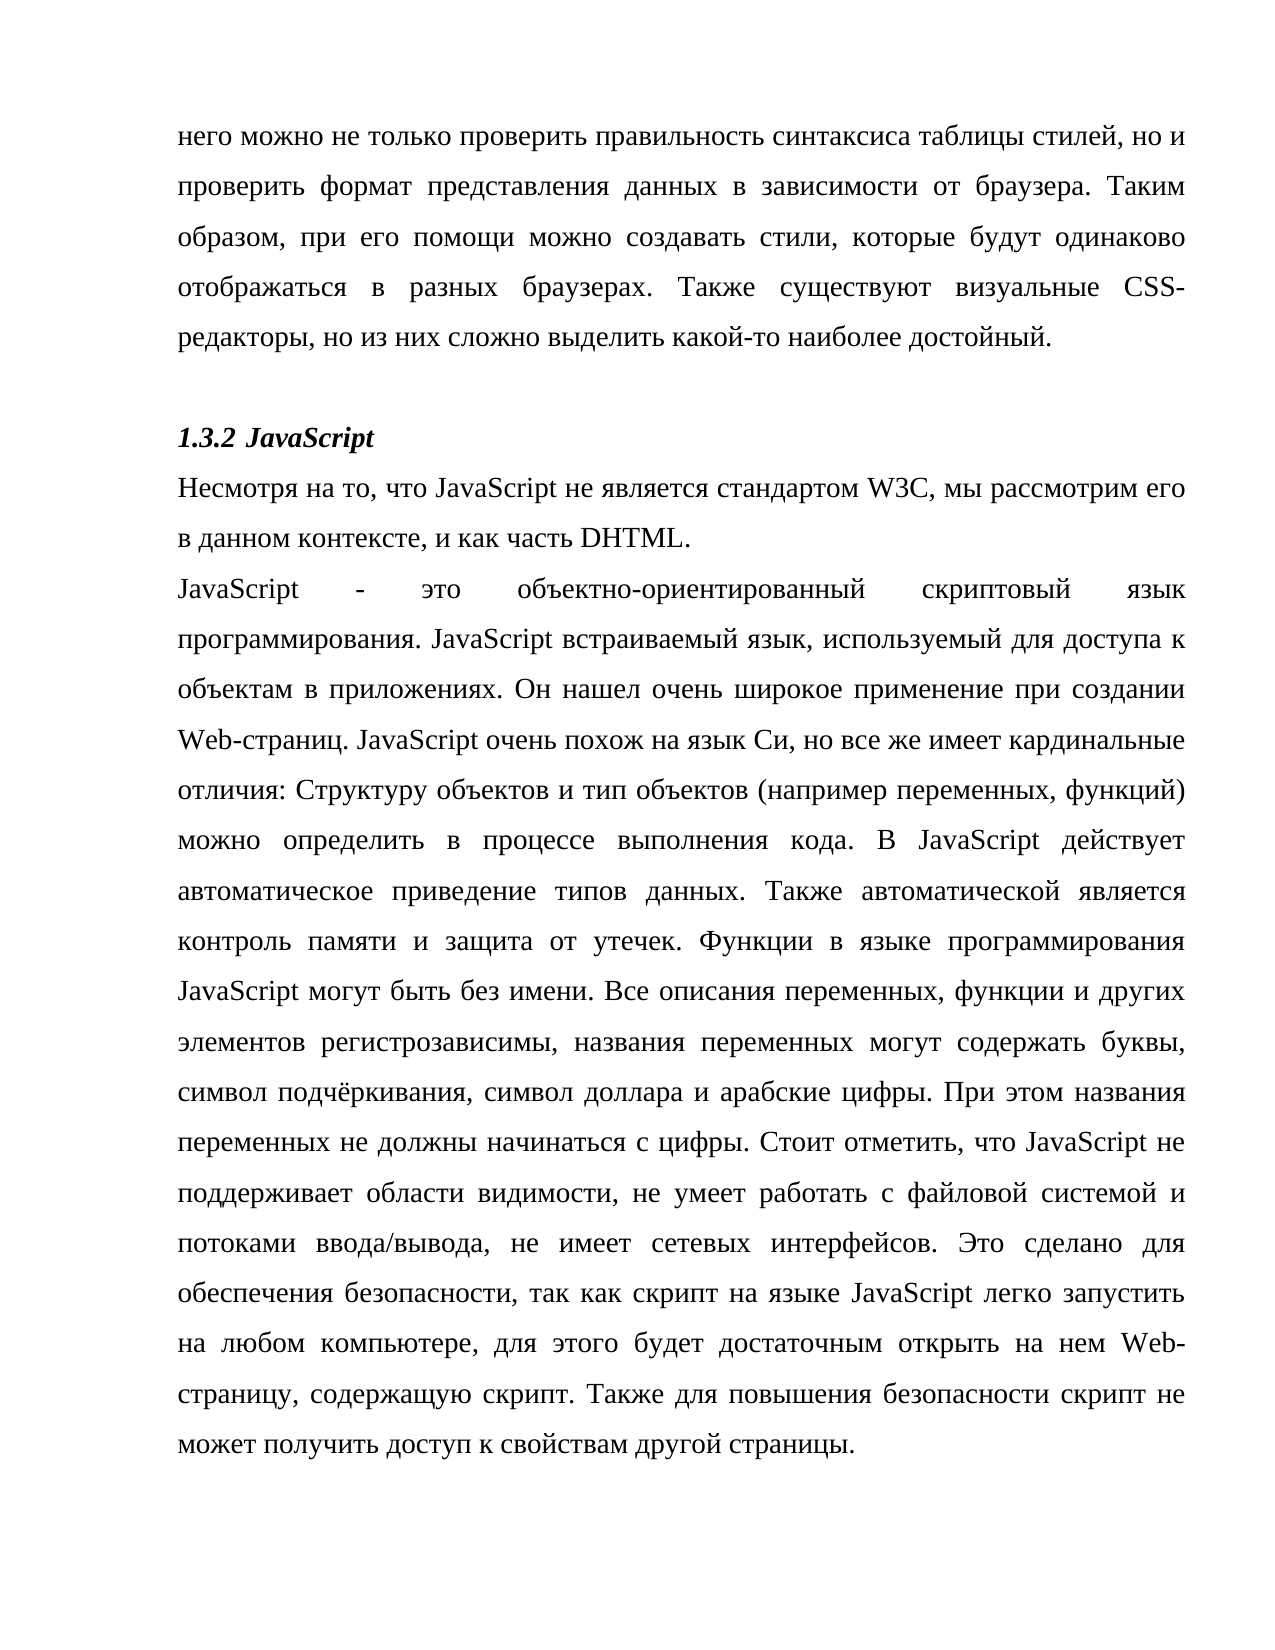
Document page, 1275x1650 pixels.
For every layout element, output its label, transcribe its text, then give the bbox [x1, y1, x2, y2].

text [177, 118, 1186, 353]
text Несмотря на то, что JavaScript не является стандартом W3C, мы рассмотрим его в данном контексте, и как часть DHTML. [177, 470, 1186, 554]
text 1.3.2 JavaScript [177, 420, 1186, 453]
text JavaScript - это объектно-ориентированный скриптовый язык программирования. JavaScript встраиваемый язык, используемый для доступа к объектам в приложениях. Он нашел очень широкое применение при создании Web-страниц. JavaScript очень похож на язык Си, но все же имеет кардинальные отличия: Структуру объектов и тип объектов (например переменных, функций) можно определить в процессе выполнения кода. В JavaScript действует автоматическое приведение типов данных. Также автоматической является контроль памяти и защита от утечек. Функции в языке программирования JavaScript могут быть без имени. Все описания переменных, функции и других элементов регистрозависимы, названия переменных могут содержать буквы, символ подчёркивания, символ доллара и арабские цифры. При этом названия переменных не должны начинаться с цифры. Стоит отметить, что JavaScript не поддерживает области видимости, не умеет работать с файловой системой и потоками ввода/вывода, не имеет сетевых интерфейсов. Это сделано для обеспечения безопасности, так как скрипт на языке JavaScript легко запустить на любом компьютере, для этого будет достаточным открыть на нем Web-страницу, содержащую скрипт. Также для повышения безопасности скрипт не может получить доступ к свойствам другой страницы. [177, 571, 1186, 1460]
